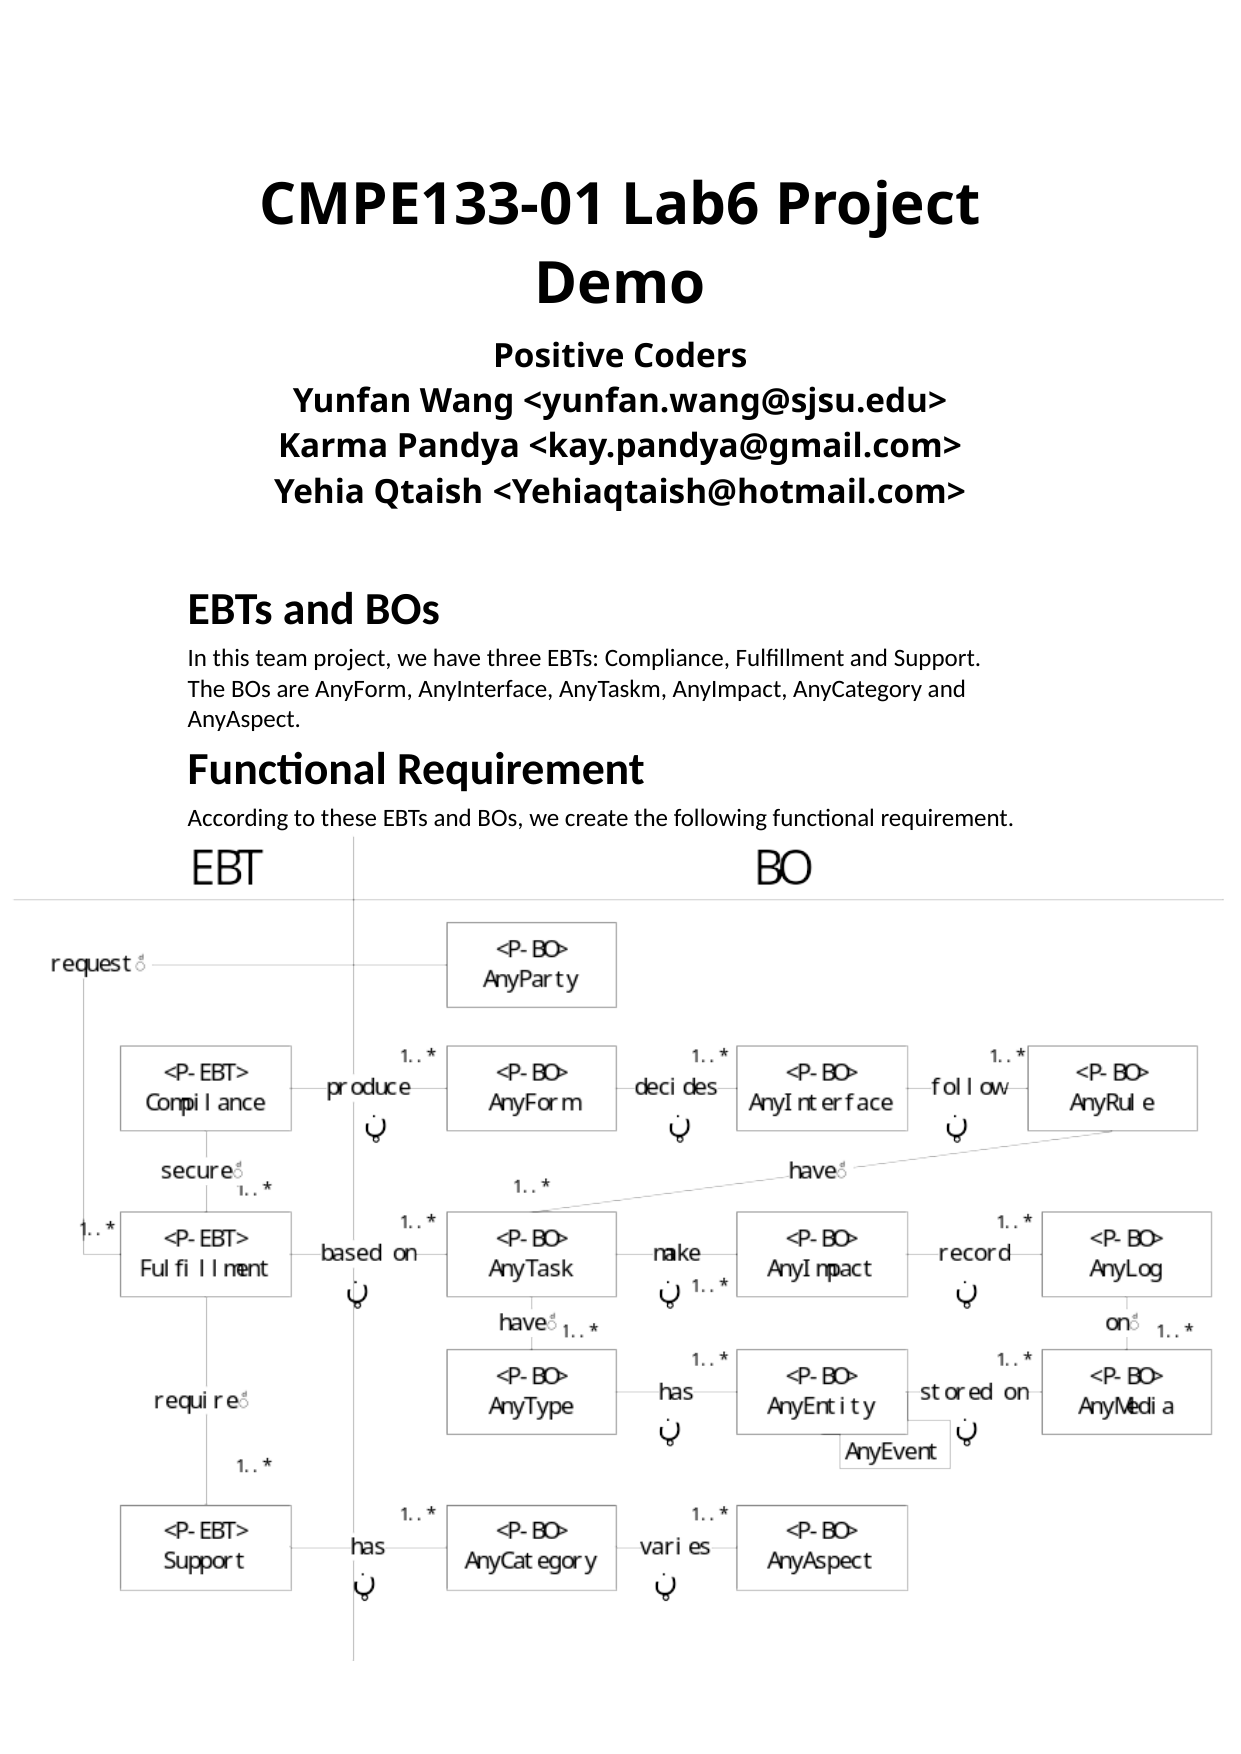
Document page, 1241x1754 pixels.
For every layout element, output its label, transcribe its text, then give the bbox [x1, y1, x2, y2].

subtitle Positive Coders [187, 331, 1053, 377]
subtitle Yehia Qtaish <Yehiaqtaish@hotmail.com> [187, 468, 1053, 513]
text The BOs are AnyForm, AnyInterface, AnyTaskm, AnyImpact, AnyCategory and AnyAspect. [187, 673, 1053, 734]
subtitle EBTs and BOs [187, 580, 1053, 636]
subtitle Yunfan Wang <yunfan.wang@sjsu.edu> [187, 377, 1053, 422]
subtitle Functional Requirement [187, 740, 1053, 796]
text In this team project, we have three EBTs: Compliance, Fulfillment and Support. [187, 642, 1053, 673]
text According to these EBTs and BOs, we create the following functional requirement. [187, 802, 1053, 833]
title CMPE133-01 Lab6 Project Demo [187, 162, 1053, 321]
subtitle Karma Pandya <kay.pandya@gmail.com> [187, 422, 1053, 468]
